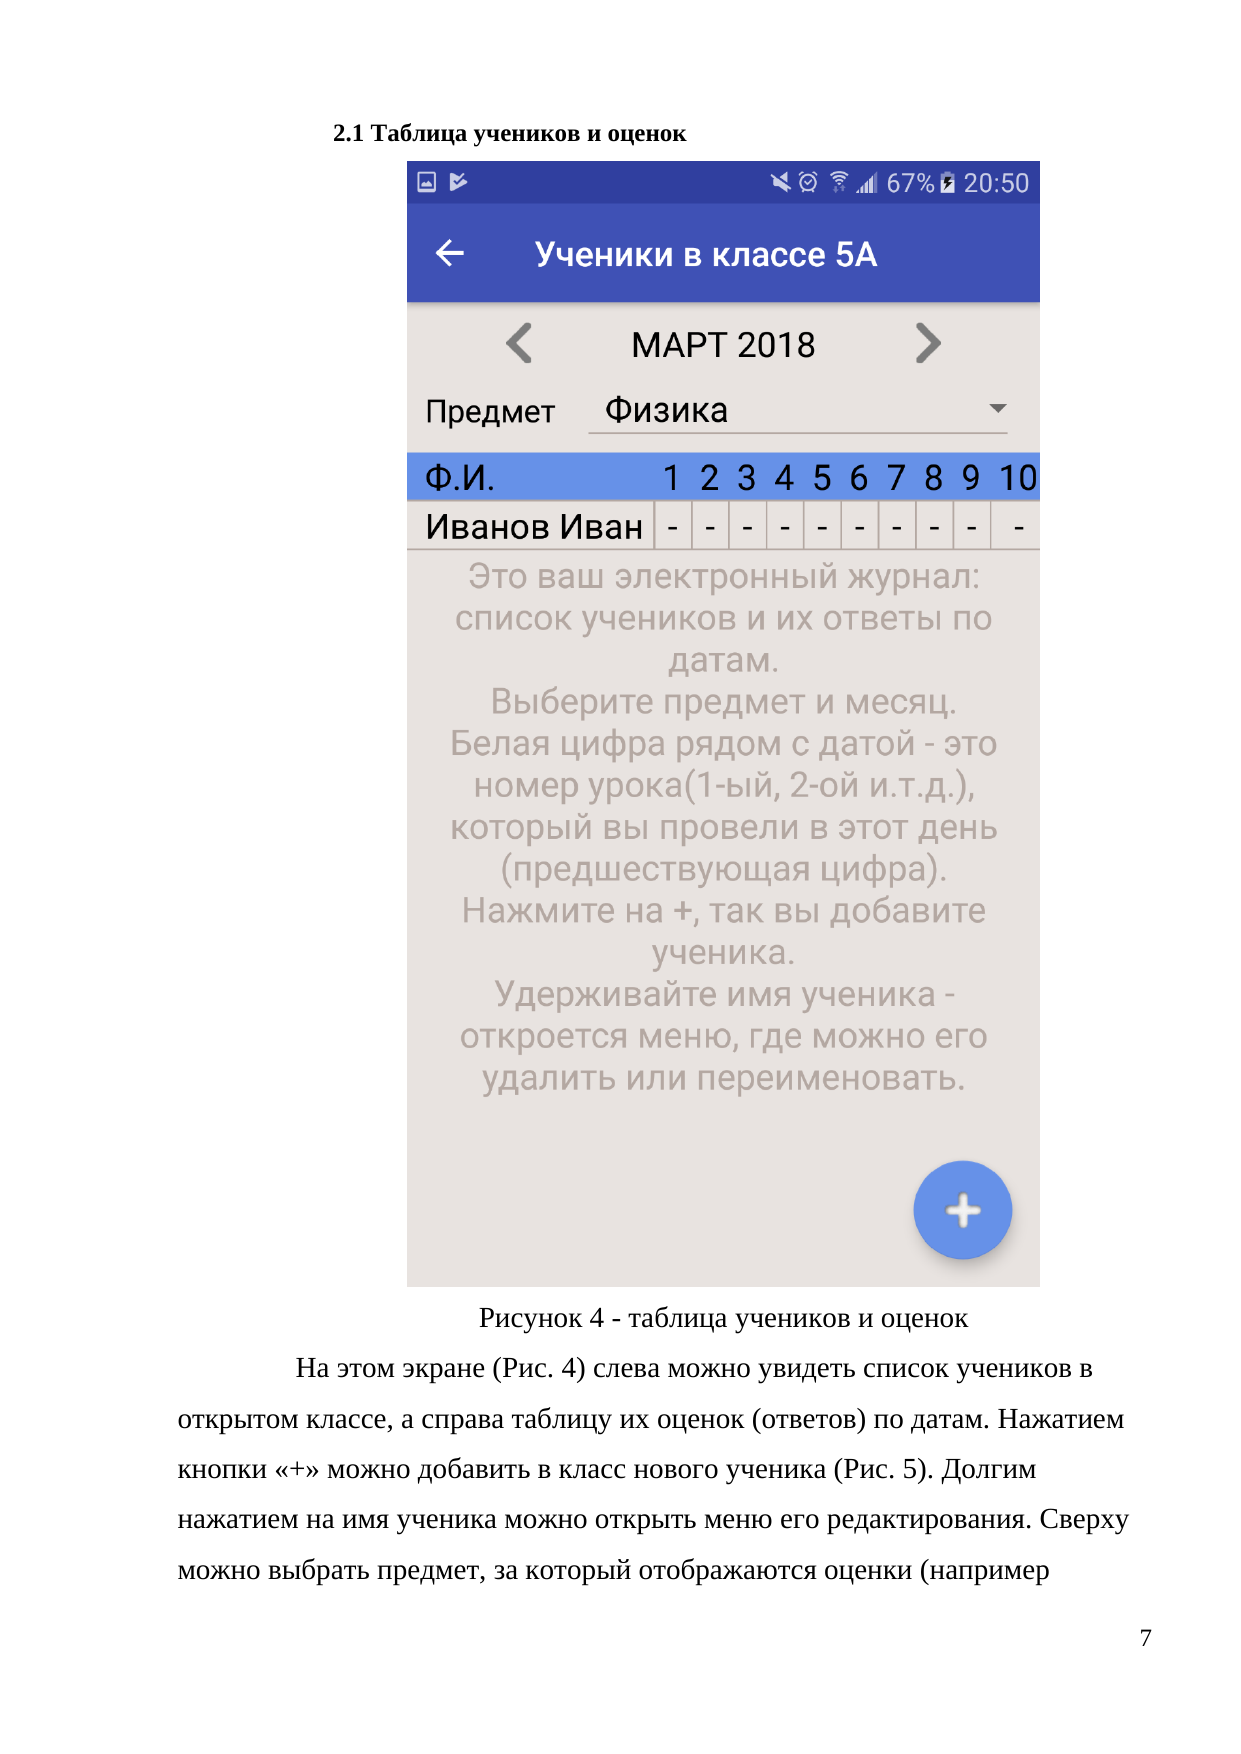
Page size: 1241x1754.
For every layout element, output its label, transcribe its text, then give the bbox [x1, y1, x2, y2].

subtitle Таблица учеников и оценок [333, 118, 1152, 147]
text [177, 1351, 1152, 1585]
picture [407, 161, 1040, 1287]
text Рисунок 4 - таблица учеников и оценок [177, 1300, 1152, 1334]
